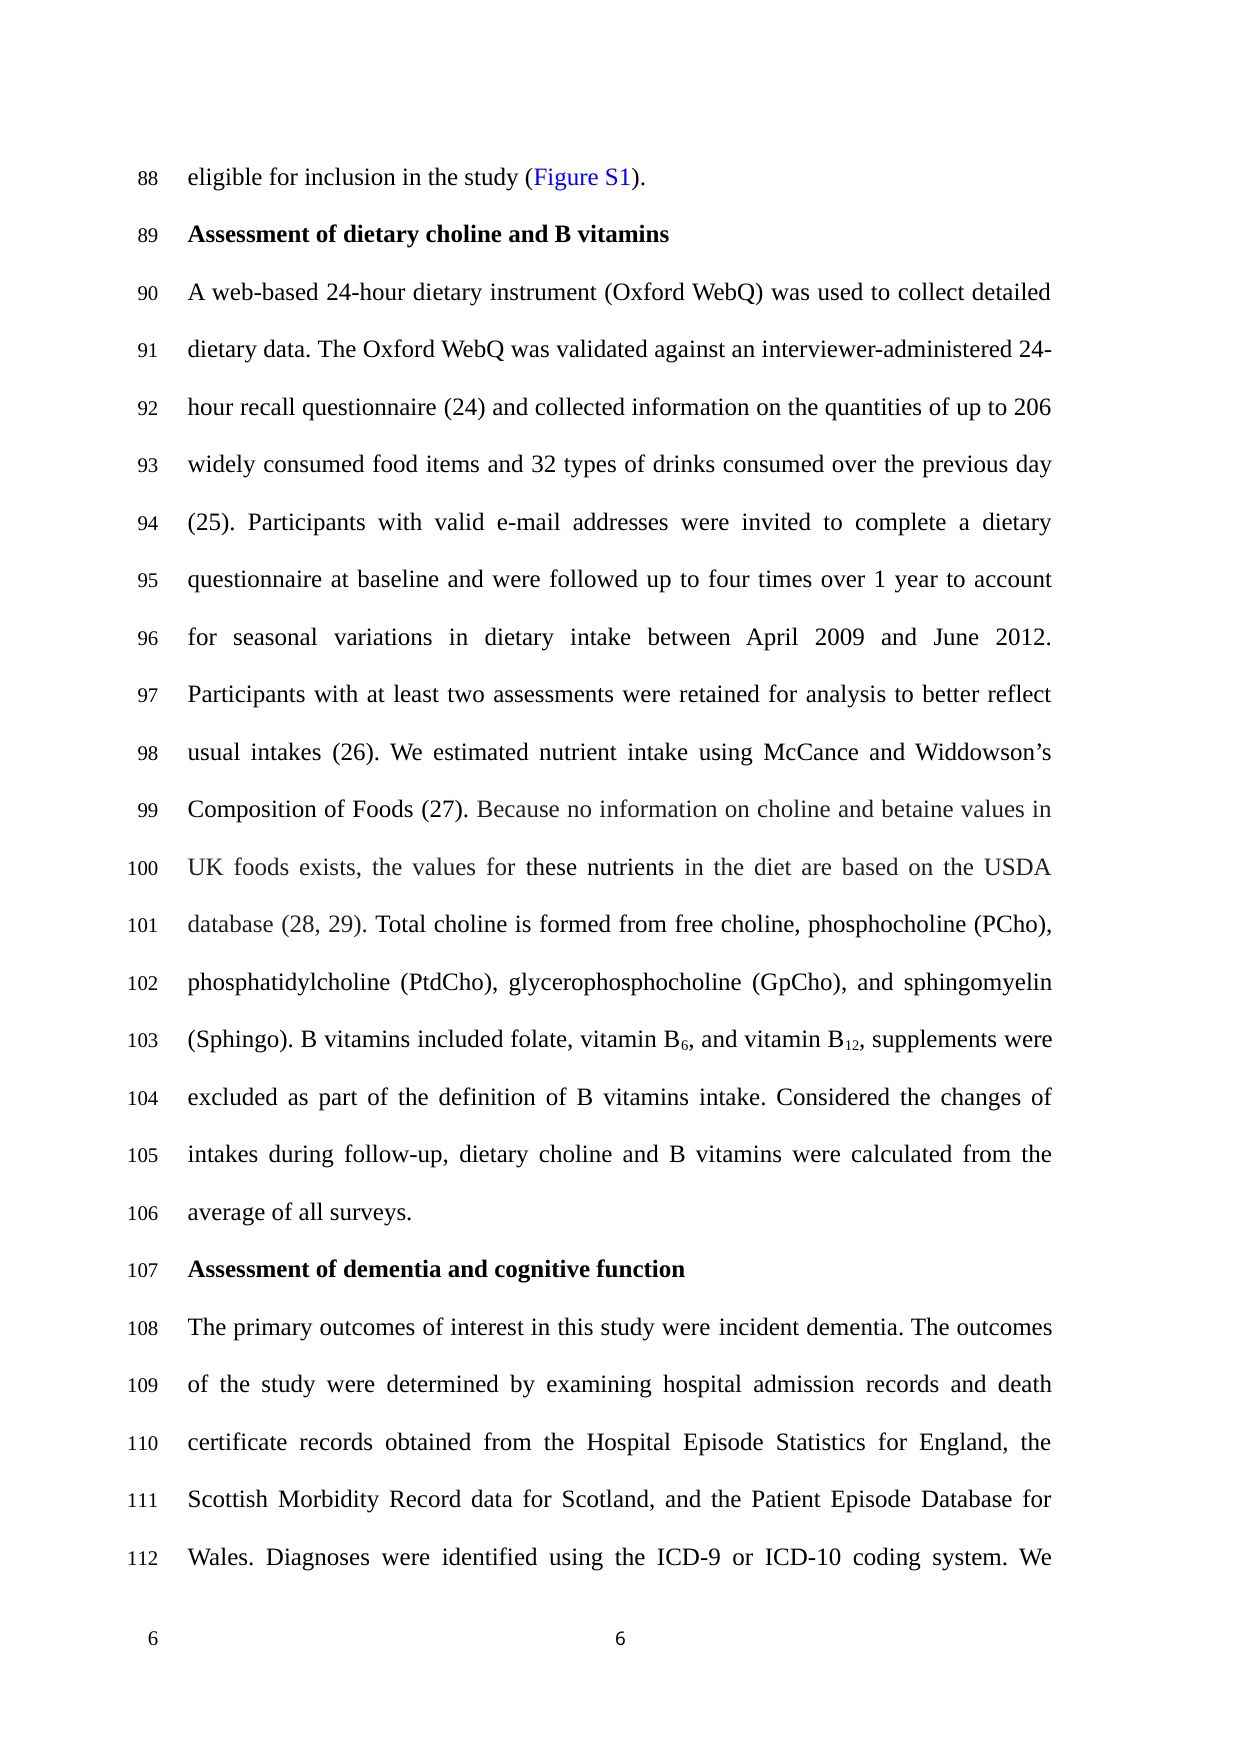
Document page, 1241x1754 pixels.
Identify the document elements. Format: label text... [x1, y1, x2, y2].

text A web-based 24-hour dietary instrument (Oxford WebQ) was used to collect detailed dietary data. The Oxford WebQ was validated against an interviewer-administered 24-hour recall questionnaire (24) and collected information on the quantities of up to 206 widely consumed food items and 32 types of drinks consumed over the previous day (25). Participants with valid e-mail addresses were invited to complete a dietary questionnaire at baseline and were followed up to four times over 1 year to account for seasonal variations in dietary intake between April 2009 and June 2012. Participants with at least two assessments were retained for analysis to better reflect usual intakes (26). We estimated nutrient intake using McCance and Widdowson’s Composition of Foods (27). Because no information on choline and betaine values in UK foods exists, the values for these nutrients in the diet are based on the USDA database (28, 29). Total choline is formed from free choline, phosphocholine (PCho), phosphatidylcholine (PtdCho), glycerophosphocholine (GpCho), and sphingomyelin (Sphingo). B vitamins included folate, vitamin B6, and vitamin B12, supplements were excluded as part of the definition of B vitamins intake. Considered the changes of intakes during follow-up, dietary choline and B vitamins were calculated from the average of all surveys. [187, 277, 1053, 1226]
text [187, 162, 1053, 191]
text Assessment of dementia and cognitive function [187, 1254, 1053, 1283]
text Assessment of dietary choline and B vitamins [187, 219, 1053, 248]
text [187, 1312, 1053, 1571]
